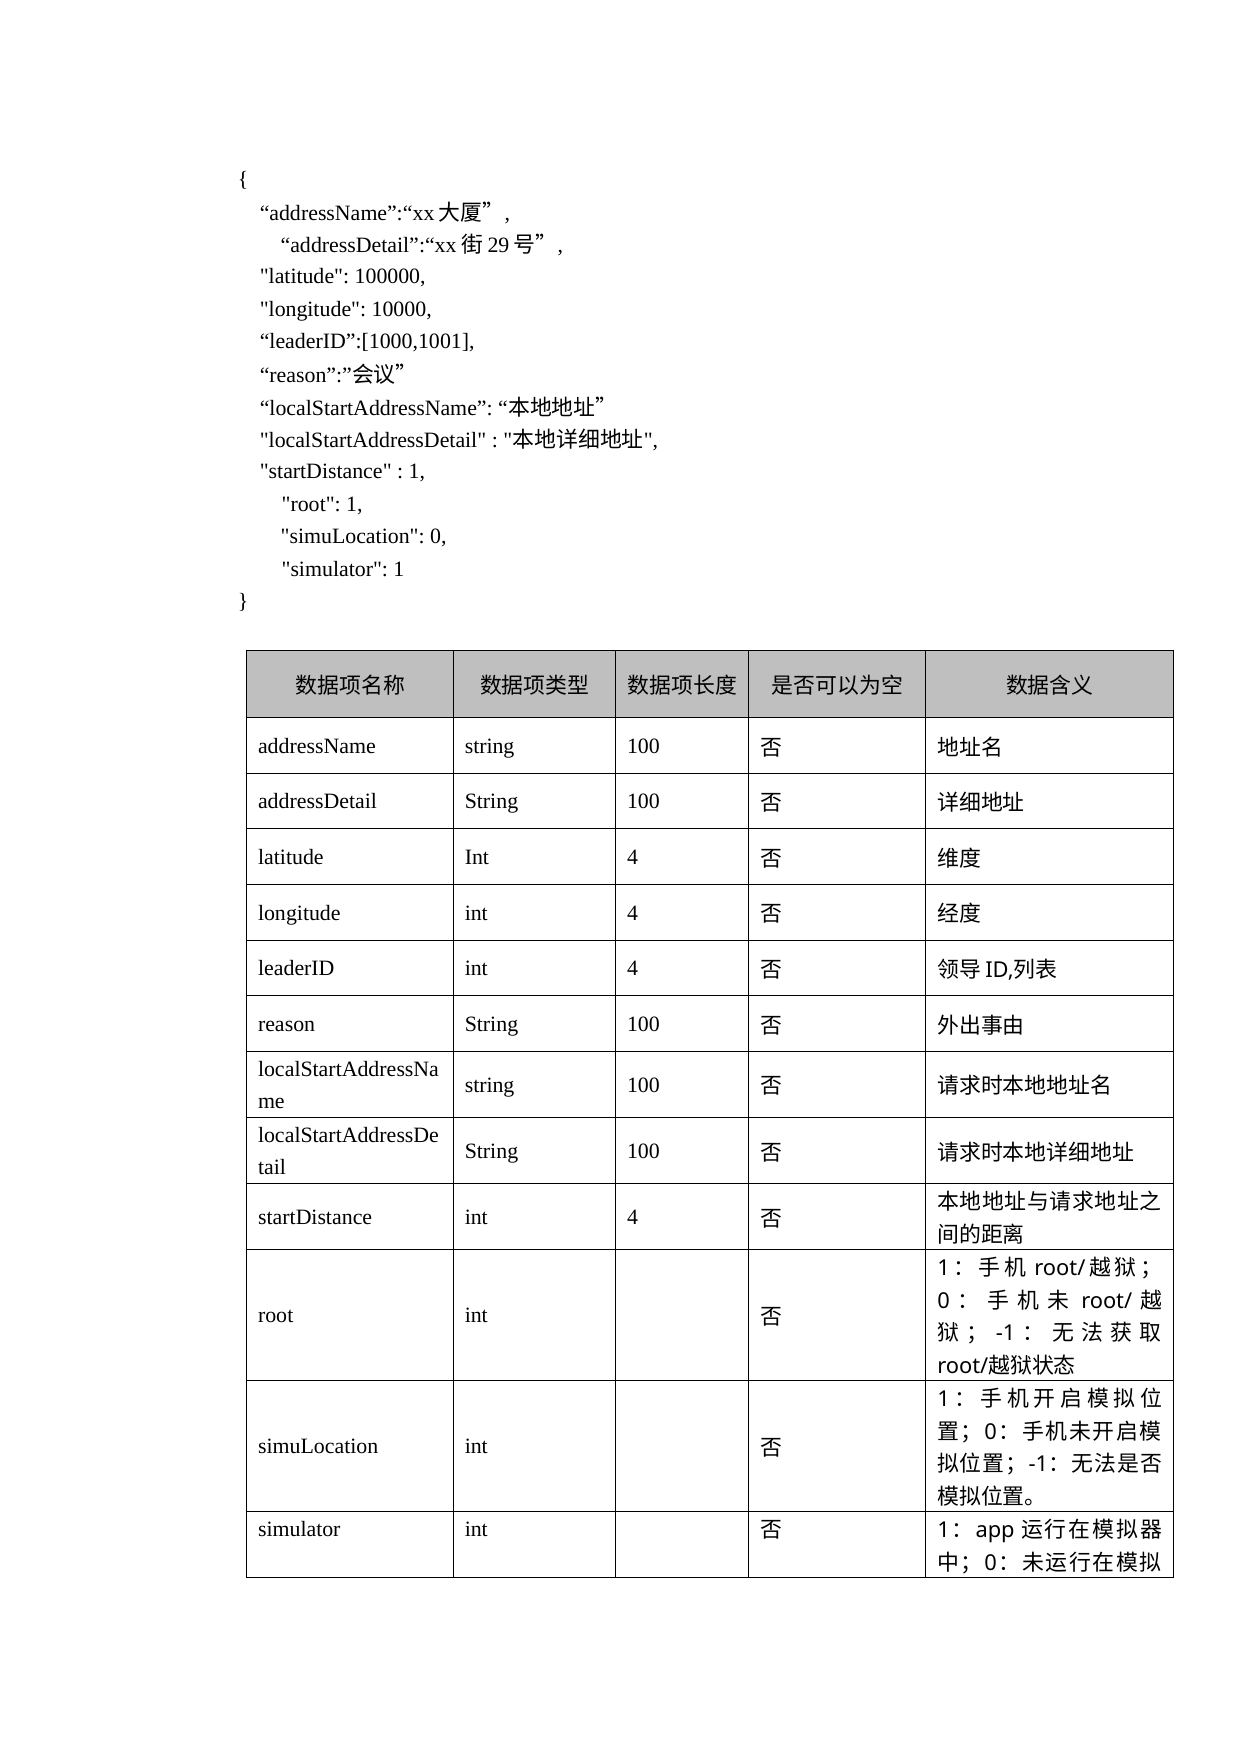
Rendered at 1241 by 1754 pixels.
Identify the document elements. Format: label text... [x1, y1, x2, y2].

table_cell int [454, 1381, 615, 1511]
table_cell int [454, 1512, 615, 1577]
table_cell addressDetail [247, 774, 453, 828]
list “addressDetail”:“xx街29号”, [194, 227, 1053, 259]
table_cell int [454, 941, 615, 995]
table_cell startDistance [247, 1184, 453, 1249]
table_cell 4 [616, 941, 748, 995]
table_header 数据含义 [926, 651, 1173, 717]
table_cell int [454, 1184, 615, 1249]
table_cell string [454, 1052, 615, 1117]
table_cell int [454, 1250, 615, 1380]
table_cell Int [454, 829, 615, 884]
table_cell 否 [749, 1184, 925, 1249]
list "longitude": 10000, [194, 292, 1053, 324]
table_header 数据项长度 [616, 651, 748, 717]
table_cell 否 [749, 885, 925, 939]
list “leaderID”:[1000,1001], [194, 324, 1053, 357]
table_cell 外出事由 [926, 996, 1173, 1051]
list “reason”:”会议” [194, 357, 1053, 389]
table_cell reason [247, 996, 453, 1051]
table_cell 经度 [926, 885, 1173, 939]
table_cell 100 [616, 718, 748, 773]
list { [194, 162, 1053, 194]
table_cell 1：手机root/越狱；0：手机未root/越狱；-1：无法获取root/越狱状态 [926, 1250, 1173, 1380]
table_cell localStartAddressName [247, 1052, 453, 1117]
table_cell 否 [749, 1381, 925, 1511]
list “addressName”:“xx大厦”, [194, 194, 1053, 227]
list “localStartAddressName”: “本地地址” [194, 389, 1053, 422]
table_cell 本地地址与请求地址之间的距离 [926, 1184, 1173, 1249]
list "root": 1, [194, 487, 1053, 519]
table_cell 否 [749, 829, 925, 884]
list "latitude": 100000, [194, 259, 1053, 292]
table_cell 否 [749, 774, 925, 828]
table_cell String [454, 774, 615, 828]
list "simuLocation": 0, [194, 519, 1053, 552]
table_cell latitude [247, 829, 453, 884]
table_cell 100 [616, 1052, 748, 1117]
table_cell 请求时本地地址名 [926, 1052, 1173, 1117]
list "startDistance" : 1, [194, 454, 1053, 487]
table_cell 4 [616, 829, 748, 884]
table_cell 否 [749, 1512, 925, 1577]
table_cell 否 [749, 1118, 925, 1183]
table_cell [616, 1381, 748, 1511]
table_cell 100 [616, 1118, 748, 1183]
table_cell 否 [749, 1052, 925, 1117]
table_cell simulator [247, 1512, 453, 1577]
table_cell String [454, 996, 615, 1051]
table_cell localStartAddressDetail [247, 1118, 453, 1183]
table_cell 否 [749, 1250, 925, 1380]
table_cell 100 [616, 996, 748, 1051]
table_cell 维度 [926, 829, 1173, 884]
list } [194, 584, 1053, 617]
table_header 数据项类型 [454, 651, 615, 717]
table_cell 4 [616, 885, 748, 939]
table_cell addressName [247, 718, 453, 773]
table_cell [616, 1512, 748, 1577]
table_cell 100 [616, 774, 748, 828]
table_cell leaderID [247, 941, 453, 995]
table_cell int [454, 885, 615, 939]
table_cell simuLocation [247, 1381, 453, 1511]
list "localStartAddressDetail" : "本地详细地址", [194, 422, 1053, 454]
table_cell 请求时本地详细地址 [926, 1118, 1173, 1183]
table_header 是否可以为空 [749, 651, 925, 717]
table_cell longitude [247, 885, 453, 939]
table_cell 1：手机开启模拟位置；0：手机未开启模拟位置；-1：无法是否模拟位置。 [926, 1381, 1173, 1511]
table_cell 地址名 [926, 718, 1173, 773]
table_cell String [454, 1118, 615, 1183]
table_cell string [454, 718, 615, 773]
table_cell 否 [749, 718, 925, 773]
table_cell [926, 1512, 1173, 1577]
table_cell 否 [749, 941, 925, 995]
list "simulator": 1 [194, 552, 1053, 584]
table_cell 4 [616, 1184, 748, 1249]
table_cell 详细地址 [926, 774, 1173, 828]
table_cell [616, 1250, 748, 1380]
table_cell 领导ID,列表 [926, 941, 1173, 995]
table_cell root [247, 1250, 453, 1380]
table_header 数据项名称 [247, 651, 453, 717]
table_cell 否 [749, 996, 925, 1051]
